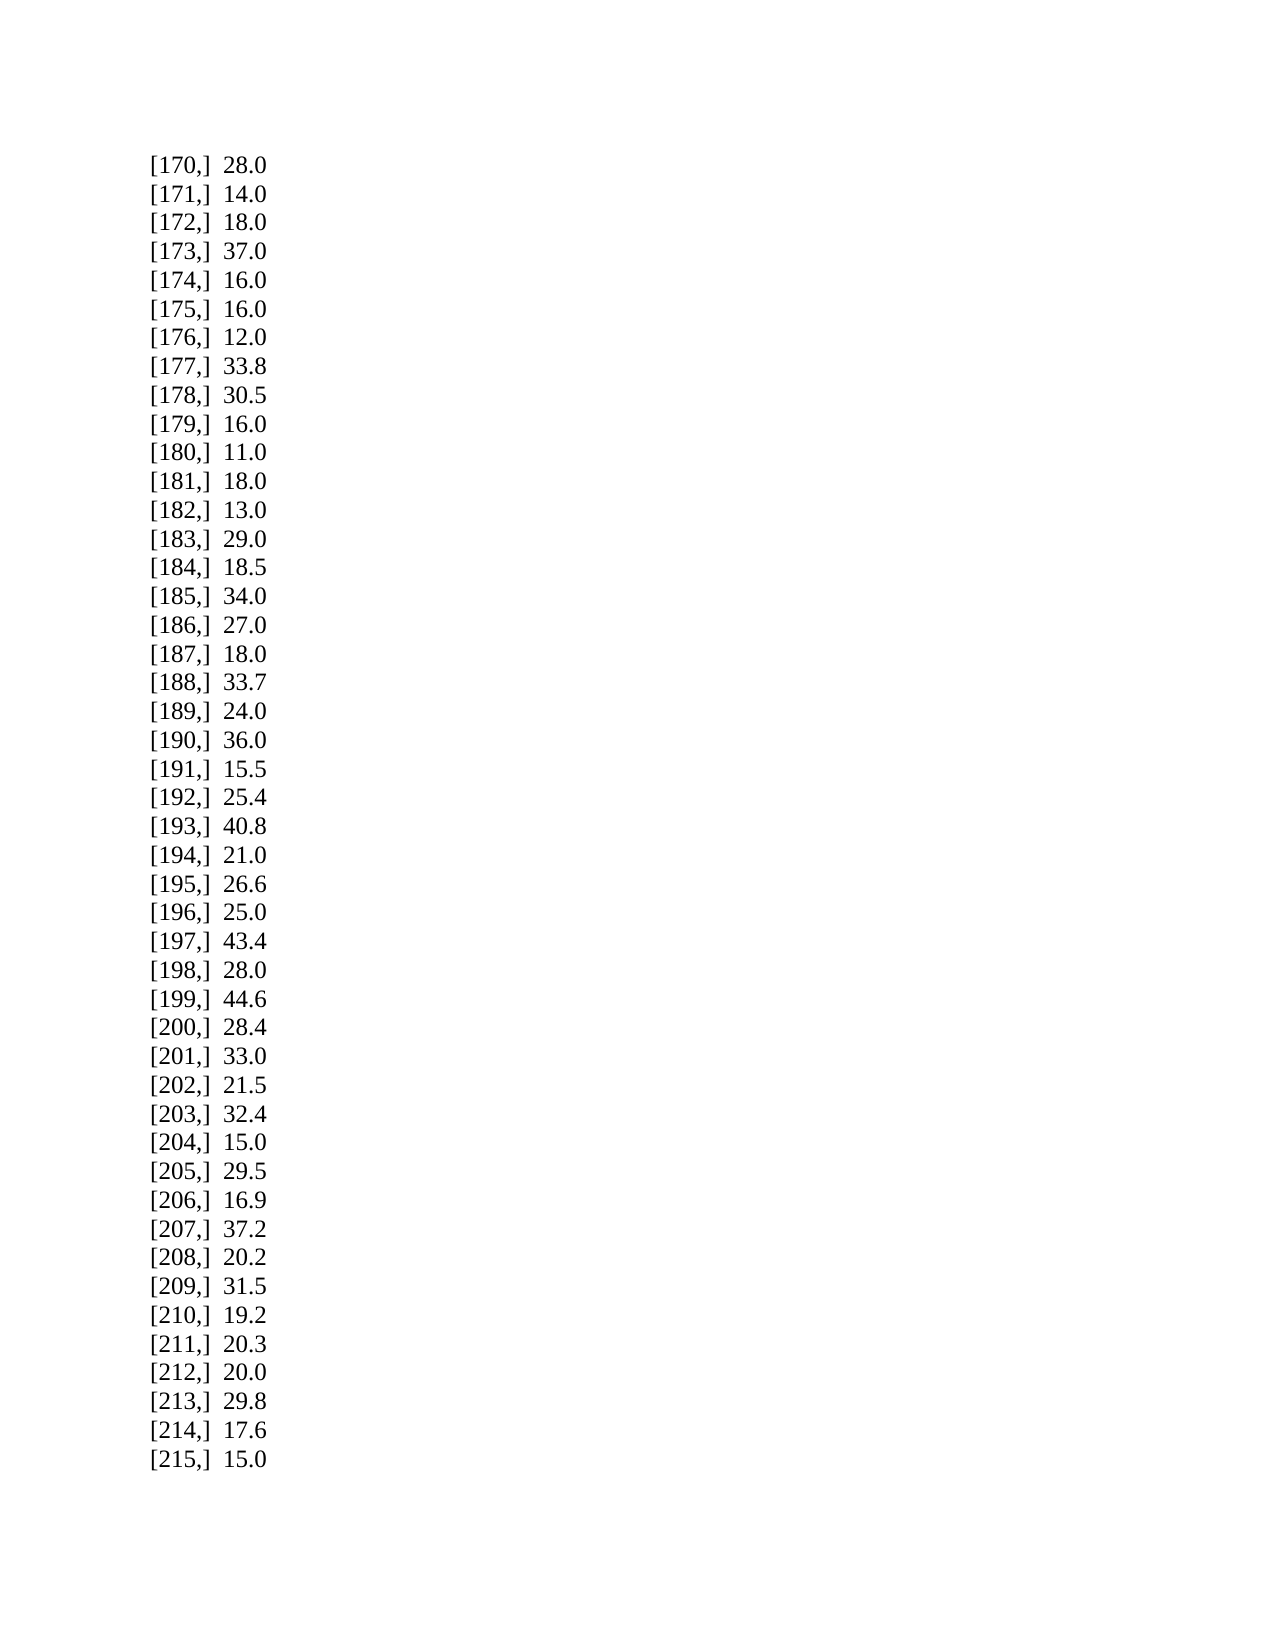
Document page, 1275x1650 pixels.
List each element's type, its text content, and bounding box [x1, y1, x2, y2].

text [198,] 28.0 [150, 955, 1125, 984]
text [199,] 44.6 [150, 984, 1125, 1012]
text [193,] 40.8 [150, 811, 1125, 840]
text [172,] 18.0 [150, 207, 1125, 236]
text [186,] 27.0 [150, 610, 1125, 639]
text [192,] 25.4 [150, 782, 1125, 811]
text [191,] 15.5 [150, 754, 1125, 782]
text [207,] 37.2 [150, 1214, 1125, 1242]
text [174,] 16.0 [150, 265, 1125, 294]
text [190,] 36.0 [150, 725, 1125, 754]
text [215,] 15.0 [150, 1444, 1125, 1472]
text [187,] 18.0 [150, 639, 1125, 667]
text [202,] 21.5 [150, 1070, 1125, 1099]
text [179,] 16.0 [150, 409, 1125, 437]
text [206,] 16.9 [150, 1185, 1125, 1214]
text [212,] 20.0 [150, 1357, 1125, 1386]
text [171,] 14.0 [150, 179, 1125, 207]
text [211,] 20.3 [150, 1329, 1125, 1357]
text [203,] 32.4 [150, 1099, 1125, 1127]
text [178,] 30.5 [150, 380, 1125, 409]
text [204,] 15.0 [150, 1127, 1125, 1156]
text [201,] 33.0 [150, 1041, 1125, 1070]
text [180,] 11.0 [150, 437, 1125, 466]
text [213,] 29.8 [150, 1386, 1125, 1415]
text [176,] 12.0 [150, 322, 1125, 351]
text [200,] 28.4 [150, 1012, 1125, 1041]
text [183,] 29.0 [150, 524, 1125, 552]
text [170,] 28.0 [150, 150, 1125, 179]
text [195,] 26.6 [150, 869, 1125, 897]
text [196,] 25.0 [150, 897, 1125, 926]
text [214,] 17.6 [150, 1415, 1125, 1444]
text [182,] 13.0 [150, 495, 1125, 524]
text [188,] 33.7 [150, 667, 1125, 696]
text [189,] 24.0 [150, 696, 1125, 725]
text [208,] 20.2 [150, 1242, 1125, 1271]
text [194,] 21.0 [150, 840, 1125, 869]
text [175,] 16.0 [150, 294, 1125, 322]
text [181,] 18.0 [150, 466, 1125, 495]
text [177,] 33.8 [150, 351, 1125, 380]
text [184,] 18.5 [150, 552, 1125, 581]
text [210,] 19.2 [150, 1300, 1125, 1329]
text [209,] 31.5 [150, 1271, 1125, 1300]
text [173,] 37.0 [150, 236, 1125, 265]
text [197,] 43.4 [150, 926, 1125, 955]
text [185,] 34.0 [150, 581, 1125, 610]
text [205,] 29.5 [150, 1156, 1125, 1185]
